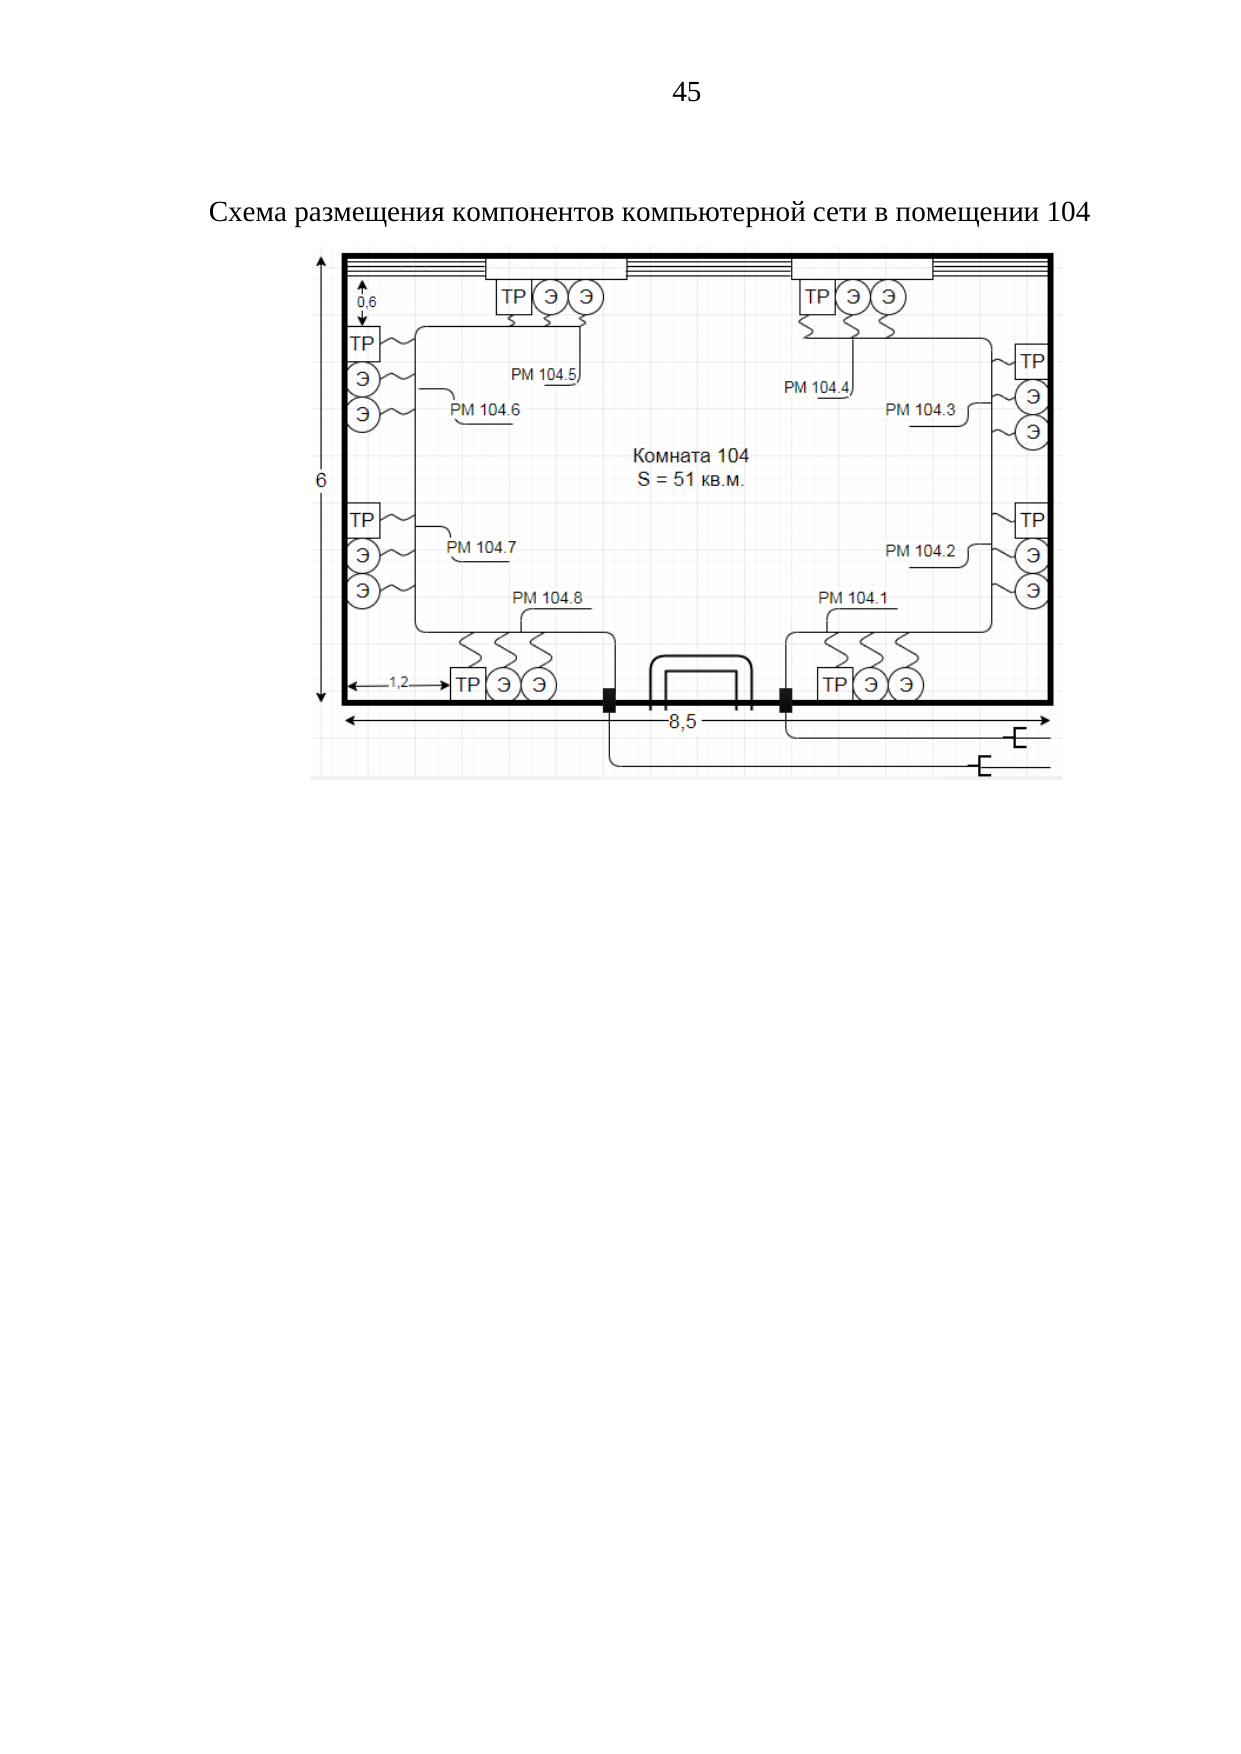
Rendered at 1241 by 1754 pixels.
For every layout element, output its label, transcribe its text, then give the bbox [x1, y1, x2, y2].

picture [310, 246, 1063, 780]
text Схема размещения компонентов компьютерной сети в помещении 104 [148, 194, 1152, 227]
